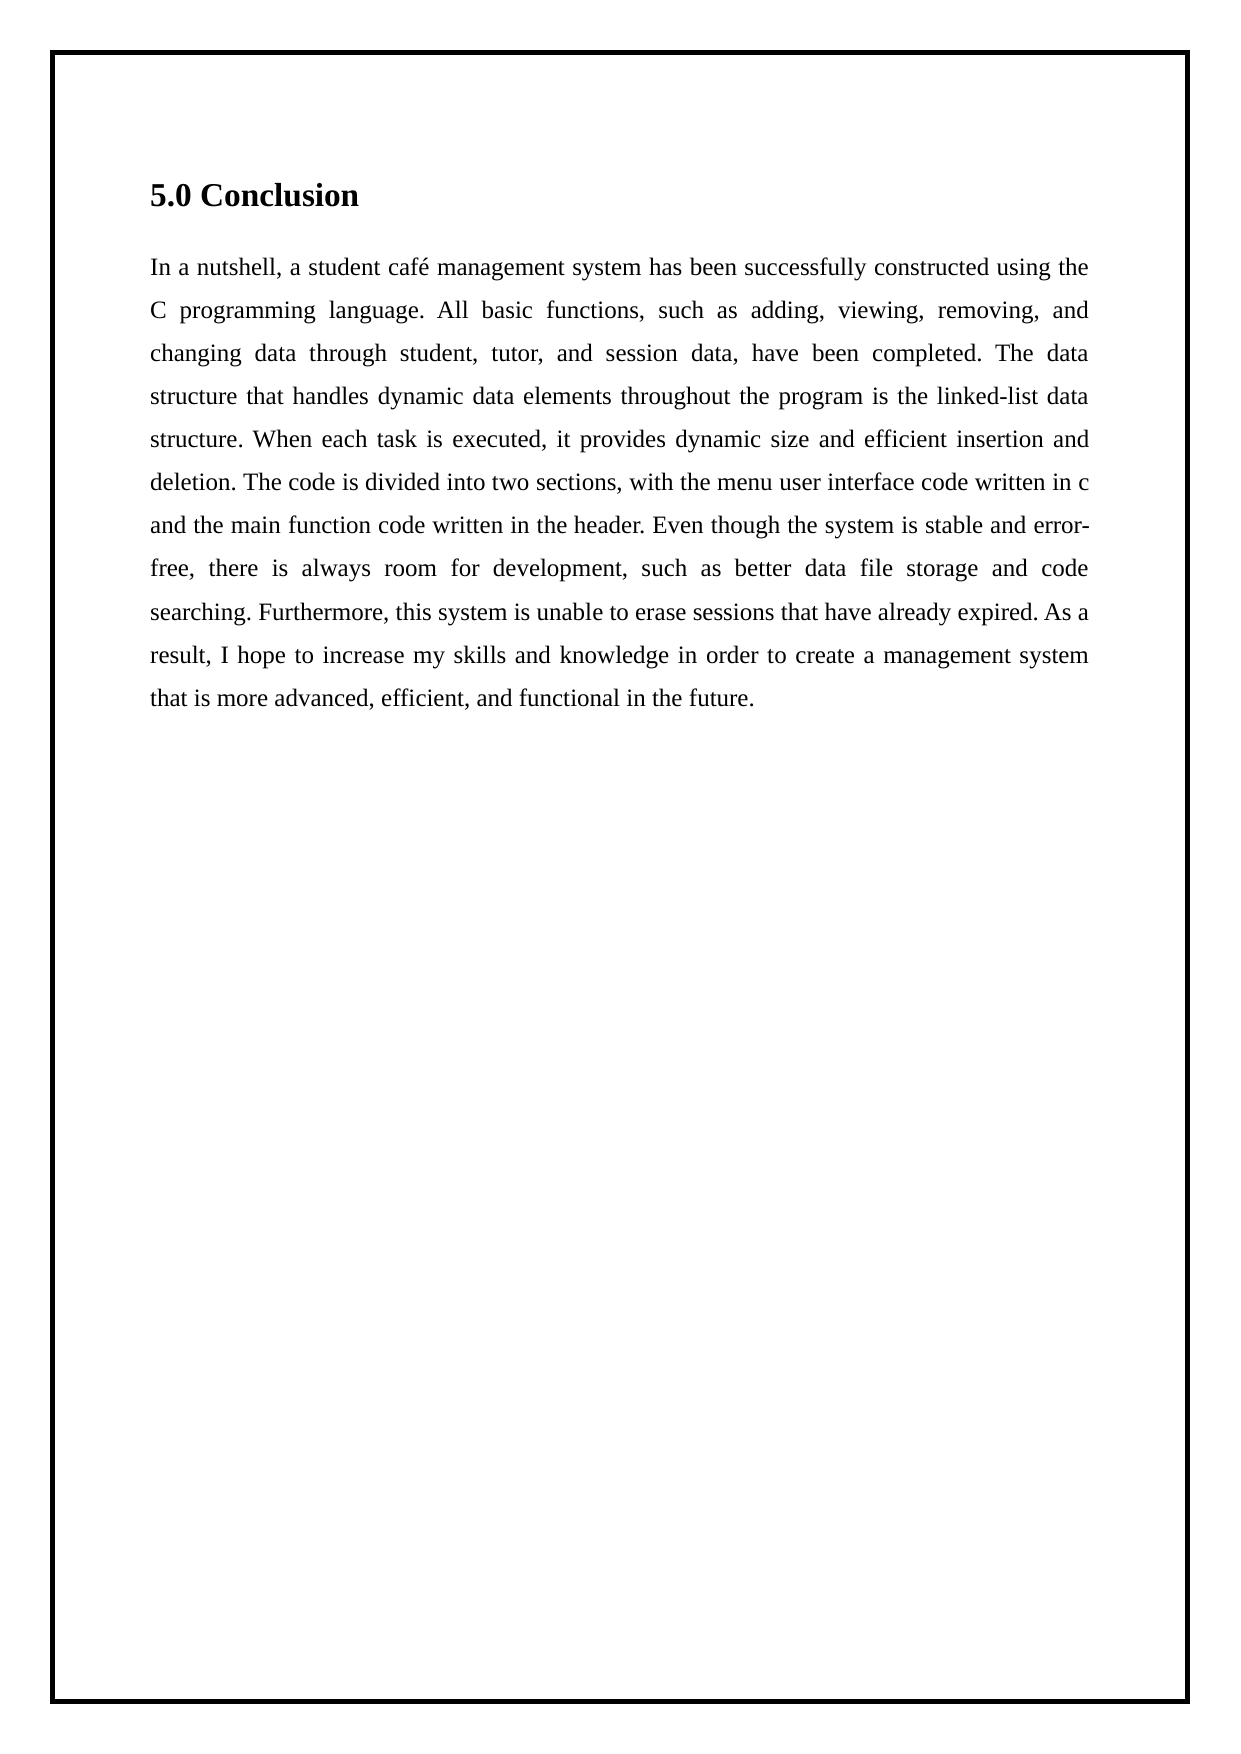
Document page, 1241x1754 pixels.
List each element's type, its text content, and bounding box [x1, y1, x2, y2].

subtitle 5.0 Conclusion [150, 175, 1090, 213]
text In a nutshell, a student café management system has been successfully constructed using the C programming language. All basic functions, such as adding, viewing, removing, and changing data through student, tutor, and session data, have been completed. The data structure that handles dynamic data elements throughout the program is the linked-list data structure. When each task is executed, it provides dynamic size and efficient insertion and deletion. The code is divided into two sections, with the menu user interface code written in c and the main function code written in the header. Even though the system is stable and error-free, there is always room for development, such as better data file storage and code searching. Furthermore, this system is unable to erase sessions that have already expired. As a result, I hope to increase my skills and knowledge in order to create a management system that is more advanced, efficient, and functional in the future. [150, 252, 1090, 712]
